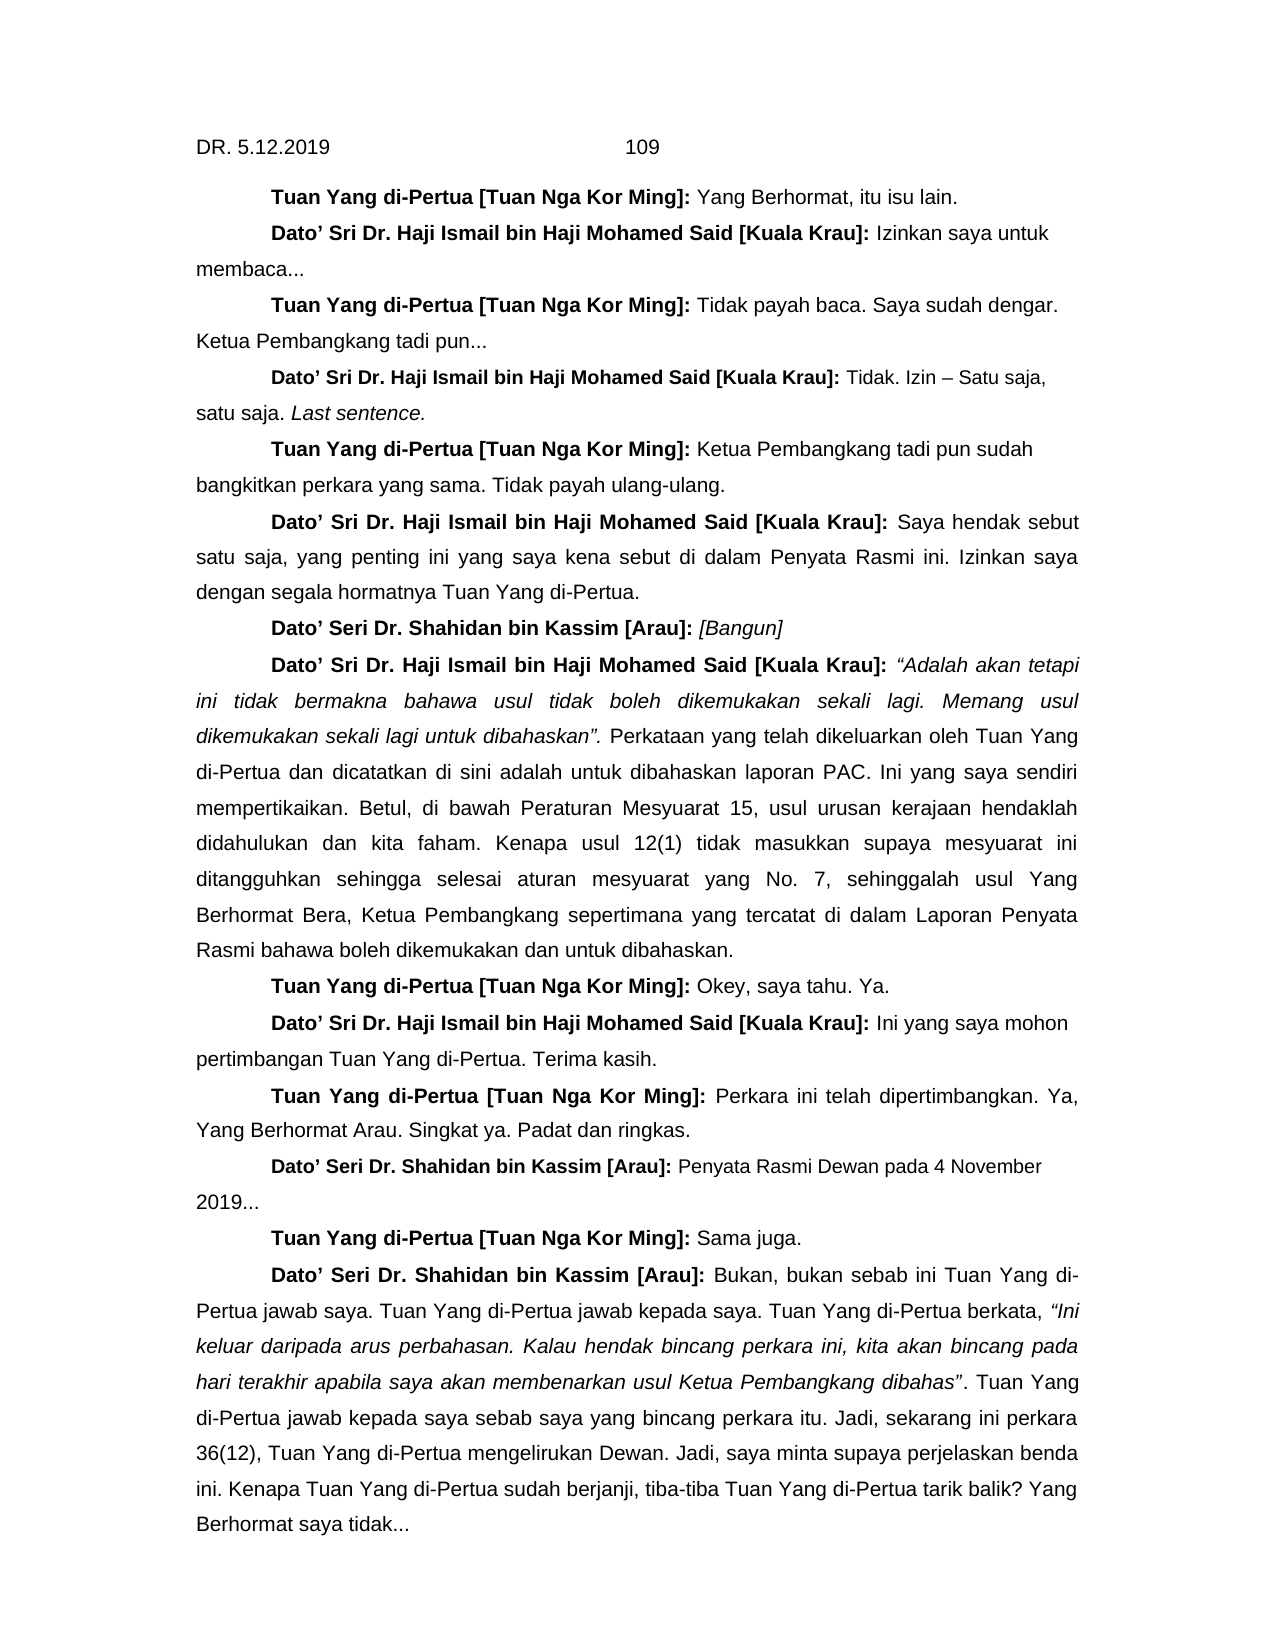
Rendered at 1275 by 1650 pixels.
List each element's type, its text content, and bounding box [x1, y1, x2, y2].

text bangkitkan perkara yang sama. Tidak payah ulang-ulang. [196, 473, 1125, 497]
text Tuan Yang di-Pertua [Tuan Nga Kor Ming]: Sama juga. [271, 1226, 1125, 1250]
text Dato’ Seri Dr. Shahidan bin Kassim [Arau]: Penyata Rasmi Dewan pada 4 November [271, 1155, 1125, 1178]
text Tuan Yang di-Pertua [Tuan Nga Kor Ming]: Yang Berhormat, itu isu lain. [271, 185, 1125, 209]
text DR. 5.12.2019 109 [196, 135, 1125, 159]
text 2019... [196, 1190, 1125, 1214]
text pertimbangan Tuan Yang di-Pertua. Terima kasih. [196, 1046, 1125, 1070]
text Dato’ Sri Dr. Haji Ismail bin Haji Mohamed Said [Kuala Krau]: Ini yang saya mohon [271, 1010, 1125, 1034]
text Dato’ Seri Dr. Shahidan bin Kassim [Arau]: [Bangun] [271, 616, 1125, 640]
text Dato’ Seri Dr. Shahidan bin Kassim [Arau]: Bukan, bukan sebab ini Tuan Yang di-Pertua jawab saya. Tuan Yang di-Pertua jawab kepada saya. Tuan Yang di-Pertua berkata, “Ini keluar daripada arus perbahasan. Kalau hendak bincang perkara ini, kita akan bincang pada hari terakhir apabila saya akan membenarkan usul Ketua Pembangkang dibahas”. Tuan Yang di-Pertua jawab kepada saya sebab saya yang bincang perkara itu. Jadi, sekarang ini perkara 36(12), Tuan Yang di-Pertua mengelirukan Dewan. Jadi, saya minta supaya perjelaskan benda ini. Kenapa Tuan Yang di-Pertua sudah berjanji, tiba-tiba Tuan Yang di-Pertua tarik balik? Yang Berhormat saya tidak... [196, 1263, 1079, 1536]
text Dato’ Sri Dr. Haji Ismail bin Haji Mohamed Said [Kuala Krau]: Tidak. Izin – Satu saja, [271, 366, 1125, 389]
text Tuan Yang di-Pertua [Tuan Nga Kor Ming]: Perkara ini telah dipertimbangkan. Ya, Yang Berhormat Arau. Singkat ya. Padat dan ringkas. [196, 1083, 1079, 1142]
text Dato’ Sri Dr. Haji Ismail bin Haji Mohamed Said [Kuala Krau]: “Adalah akan tetapi ini tidak bermakna bahawa usul tidak boleh dikemukakan sekali lagi. Memang usul dikemukakan sekali lagi untuk dibahaskan”. Perkataan yang telah dikeluarkan oleh Tuan Yang di-Pertua dan dicatatkan di sini adalah untuk dibahaskan laporan PAC. Ini yang saya sendiri mempertikaikan. Betul, di bawah Peraturan Mesyuarat 15, usul urusan kerajaan hendaklah didahulukan dan kita faham. Kenapa usul 12(1) tidak masukkan supaya mesyuarat ini ditangguhkan sehingga selesai aturan mesyuarat yang No. 7, sehinggalah usul Yang Berhormat Bera, Ketua Pembangkang sepertimana yang tercatat di dalam Laporan Penyata Rasmi bahawa boleh dikemukakan dan untuk dibahaskan. [196, 653, 1079, 962]
text Tuan Yang di-Pertua [Tuan Nga Kor Ming]: Ketua Pembangkang tadi pun sudah [271, 437, 1125, 461]
text Tuan Yang di-Pertua [Tuan Nga Kor Ming]: Okey, saya tahu. Ya. [271, 974, 1125, 998]
text Dato’ Sri Dr. Haji Ismail bin Haji Mohamed Said [Kuala Krau]: Saya hendak sebut satu saja, yang penting ini yang saya kena sebut di dalam Penyata Rasmi ini. Izinkan saya dengan segala hormatnya Tuan Yang di-Pertua. [196, 510, 1079, 604]
text membaca... [196, 257, 1125, 281]
text Ketua Pembangkang tadi pun... [196, 329, 1125, 353]
text Tuan Yang di-Pertua [Tuan Nga Kor Ming]: Tidak payah baca. Saya sudah dengar. [271, 293, 1125, 317]
text Dato’ Sri Dr. Haji Ismail bin Haji Mohamed Said [Kuala Krau]: Izinkan saya untuk [271, 221, 1125, 245]
text satu saja. Last sentence. [196, 401, 1125, 425]
